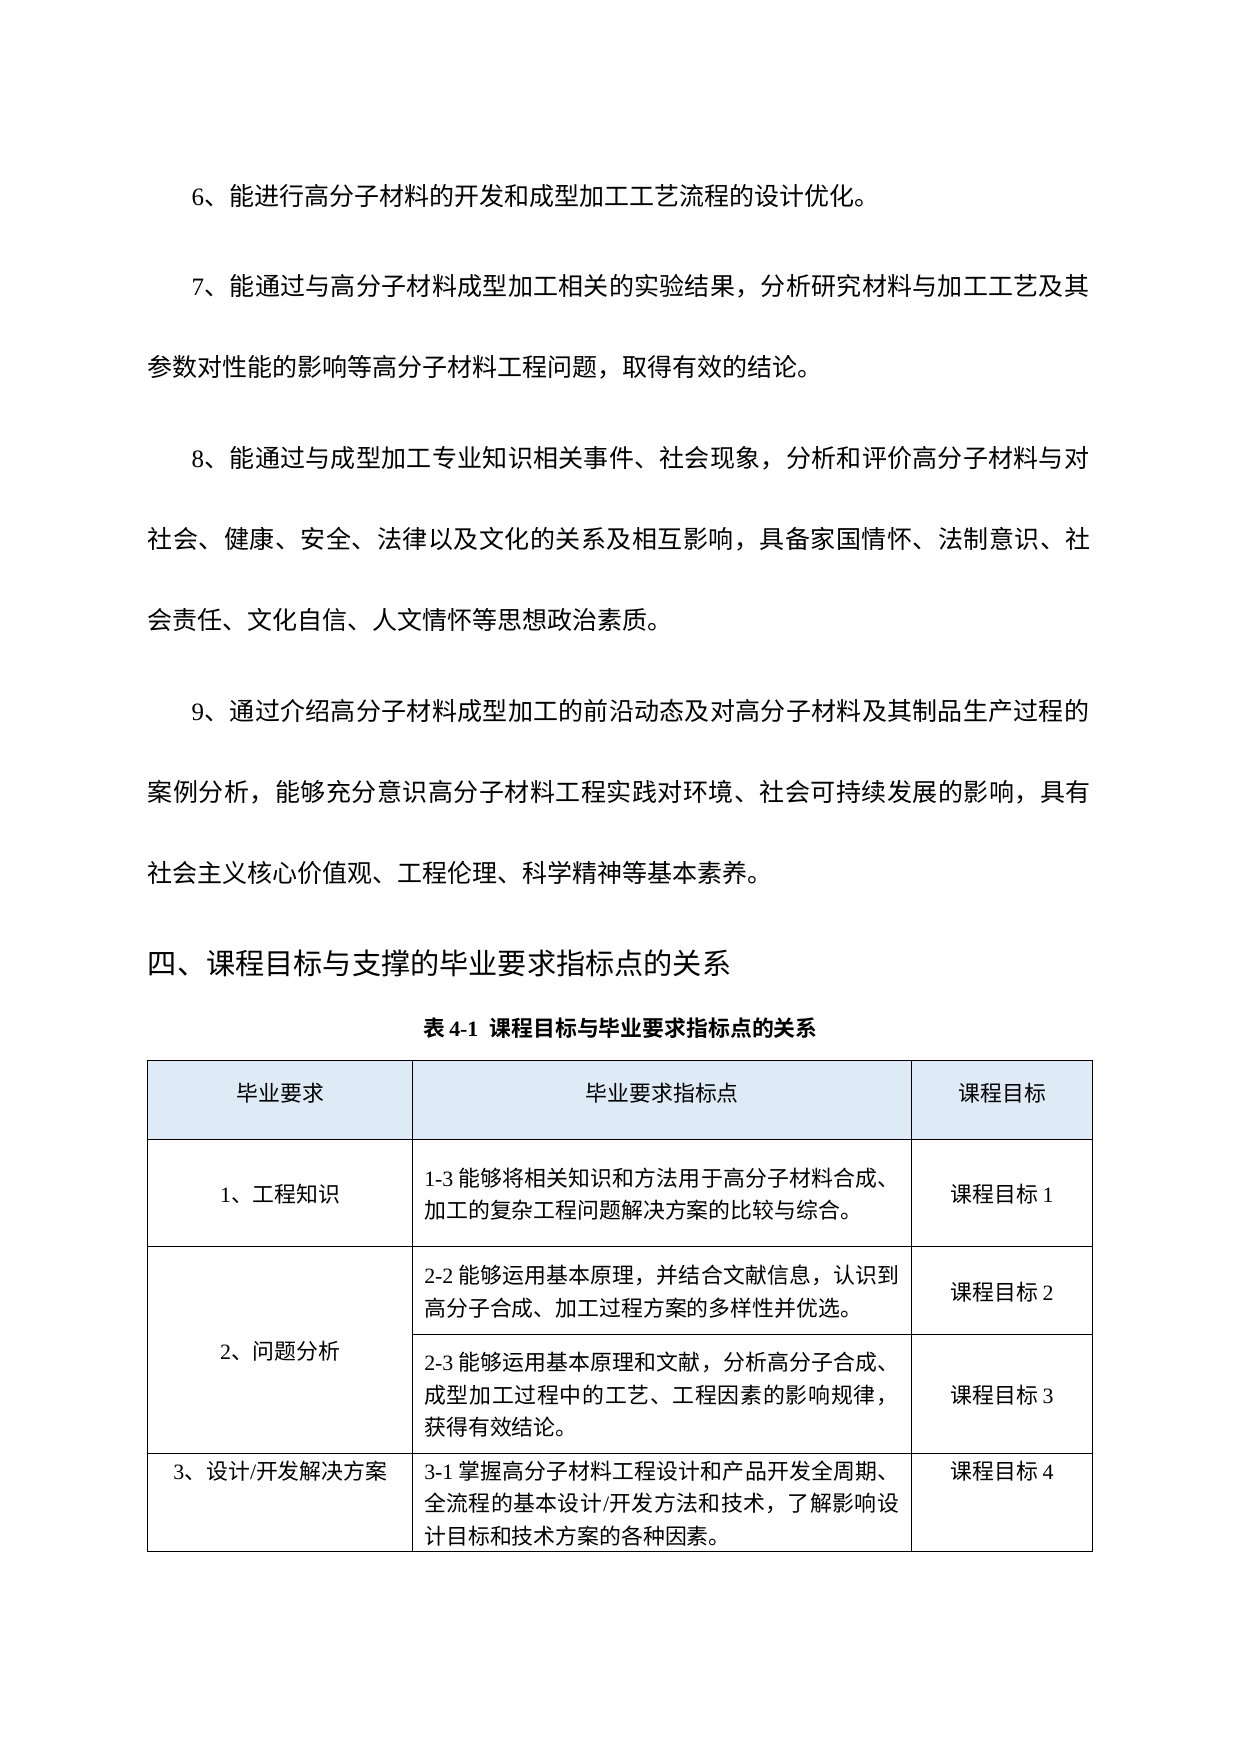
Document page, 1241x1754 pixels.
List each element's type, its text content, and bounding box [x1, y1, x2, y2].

table_header 毕业要求指标点 [413, 1061, 911, 1139]
table_cell 2、问题分析 [148, 1247, 412, 1452]
text 6、能进行高分子材料的开发和成型加工工艺流程的设计优化。 [148, 162, 1092, 227]
table_cell 3、设计/开发解决方案 [148, 1454, 412, 1551]
table_header 课程目标 [912, 1061, 1092, 1139]
table_cell 2-3能够运用基本原理和文献，分析高分子合成、成型加工过程中的工艺、工程因素的影响规律，获得有效结论。 [413, 1335, 911, 1452]
text 9、通过介绍高分子材料成型加工的前沿动态及对高分子材料及其制品生产过程的案例分析，能够充分意识高分子材料工程实践对环境、社会可持续发展的影响，具有社会主义核心价值观、工程伦理、科学精神等基本素养。 [148, 677, 1092, 904]
table_cell 2-2能够运用基本原理，并结合文献信息，认识到高分子合成、加工过程方案的多样性并优选。 [413, 1247, 911, 1334]
text 8、能通过与成型加工专业知识相关事件、社会现象，分析和评价高分子材料与对社会、健康、安全、法律以及文化的关系及相互影响，具备家国情怀、法制意识、社会责任、文化自信、人文情怀等思想政治素质。 [148, 424, 1092, 651]
table_cell 1、工程知识 [148, 1140, 412, 1246]
table_cell 课程目标2 [912, 1247, 1092, 1334]
table_cell 课程目标1 [912, 1140, 1092, 1246]
text 四、课程目标与支撑的毕业要求指标点的关系 [148, 929, 1092, 994]
table_cell 3-1掌握高分子材料工程设计和产品开发全周期、全流程的基本设计/开发方法和技术，了解影响设计目标和技术方案的各种因素。 [413, 1454, 911, 1551]
text 7、能通过与高分子材料成型加工相关的实验结果，分析研究材料与加工工艺及其参数对性能的影响等高分子材料工程问题，取得有效的结论。 [148, 252, 1092, 398]
table_cell 1-3能够将相关知识和方法用于高分子材料合成、加工的复杂工程问题解决方案的比较与综合。 [413, 1140, 911, 1246]
text 表4-1 课程目标与毕业要求指标点的关系 [148, 1011, 1092, 1043]
table_header 毕业要求 [148, 1061, 412, 1139]
table_cell 课程目标4 [912, 1454, 1092, 1551]
table_cell 课程目标3 [912, 1335, 1092, 1452]
